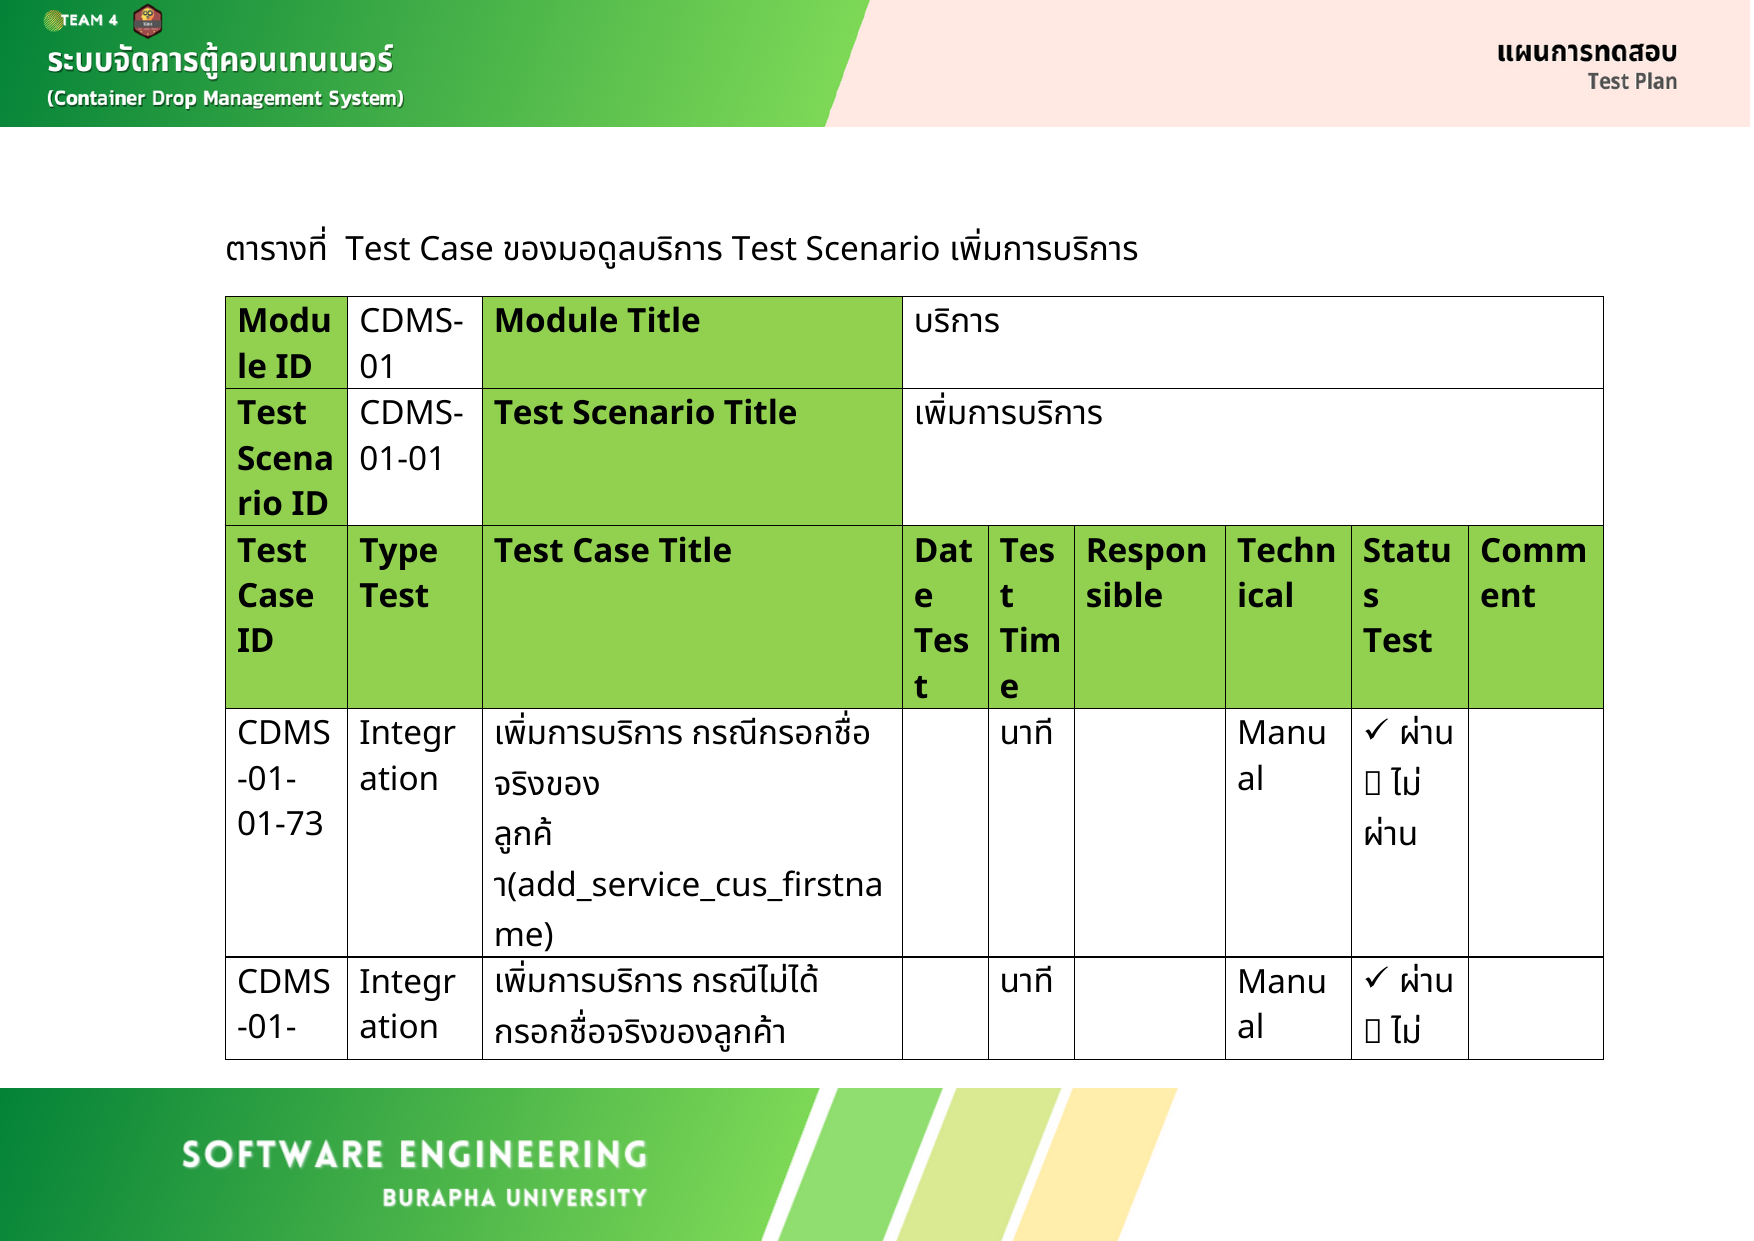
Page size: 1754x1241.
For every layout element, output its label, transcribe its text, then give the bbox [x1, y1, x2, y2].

table_cell Manual [1226, 958, 1351, 1058]
table_cell Responsible [1075, 526, 1225, 708]
table_cell [903, 958, 988, 1058]
table_header บริการ [903, 297, 1603, 388]
table_header CDMS-01 [348, 297, 482, 388]
table_cell CDMS-01-01-74 [226, 958, 347, 1058]
table_cell ผ่าน  ไม่ผ่าน [1352, 709, 1468, 956]
table_cell Integration [348, 709, 482, 956]
table_cell นาที [989, 958, 1074, 1058]
table_cell Type Test [348, 526, 482, 708]
table_cell Test Case ID [226, 526, 347, 708]
table_cell CDMS-01-01 [348, 389, 482, 525]
table_cell Comment [1469, 526, 1603, 708]
table_cell [1075, 709, 1225, 956]
table_cell นาที [989, 709, 1074, 956]
picture [0, 0, 1751, 127]
table_cell Test Scenario ID [226, 389, 347, 525]
table_cell เพิ่มการบริการ กรณีกรอกชื่อจริงของลูกค้า(add_service_cus_firstname) [483, 709, 902, 956]
table_header Module ID [226, 297, 347, 388]
table_cell Test Case Title [483, 526, 902, 708]
table_cell Status Test [1352, 526, 1468, 708]
table_cell Integration [348, 958, 482, 1058]
table_cell [903, 709, 988, 956]
table_cell Date Test [903, 526, 988, 708]
table_cell [1469, 958, 1603, 1058]
table_cell เพิ่มการบริการ กรณีไม่ได้กรอกชื่อจริงของลูกค้า (add_service_not_cus_firstname) [483, 958, 902, 1058]
table_cell [1469, 709, 1603, 956]
table_cell [1075, 958, 1225, 1058]
table_cell เพิ่มการบริการ [903, 389, 1603, 525]
table_cell Test Time [989, 526, 1074, 708]
table_cell Manual [1226, 709, 1351, 956]
text ตารางที่ Test Case ของมอดูลบริการ Test Scenario เพิ่มการบริการ [225, 225, 1604, 276]
table_cell ผ่าน  ไม่ผ่าน [1352, 958, 1468, 1058]
picture [0, 1088, 1754, 1241]
table_cell CDMS-01-01-73 [226, 709, 347, 956]
table_header Module Title [483, 297, 902, 388]
table_cell Technical [1226, 526, 1351, 708]
table_cell Test Scenario Title [483, 389, 902, 525]
